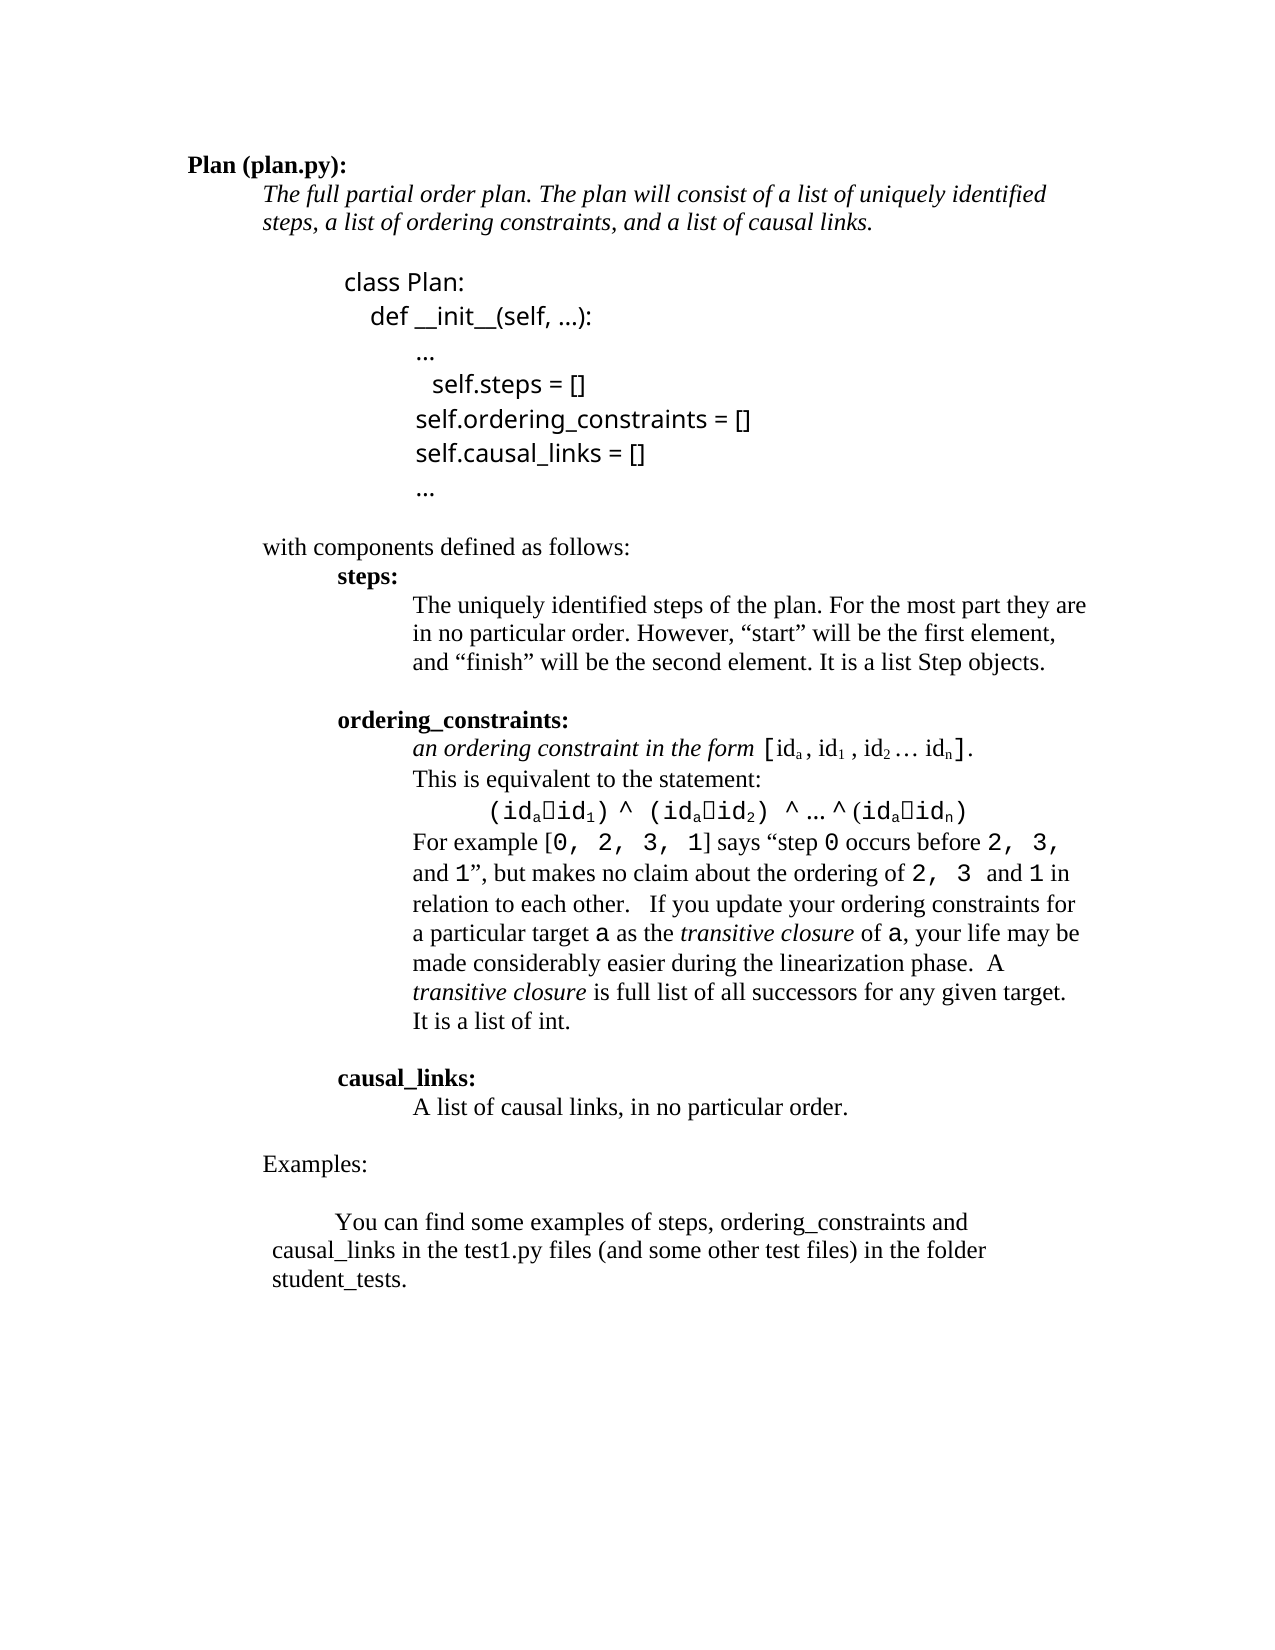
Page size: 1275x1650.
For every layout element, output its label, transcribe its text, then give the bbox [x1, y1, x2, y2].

text … [262, 333, 1087, 367]
text ordering_constraints: [187, 705, 1087, 733]
text self.steps = [] [262, 367, 1087, 401]
text A list of causal links, in no particular order. [187, 1092, 1087, 1121]
text For example [0, 2, 3, 1] says “step 0 occurs before 2, 3, and 1”, but makes no claim about the ordering of 2, 3 and 1 in relation to each other. If you update your ordering constraints for a particular target a as the transitive closure of a, your life may be made considerably easier during the linearization phase. A transitive closure is full list of all successors for any given target. It is a list of int. [412, 827, 1087, 1035]
text self.causal_links = [] [262, 435, 1087, 469]
text … [262, 469, 1087, 503]
text The uniquely identified steps of the plan. For the most part they are in no particular order. However, “start” will be the first element, and “finish” will be the second element. It is a list Step objects. [412, 590, 1087, 676]
text steps: [187, 561, 1087, 590]
text self.ordering_constraints = [] [262, 401, 1087, 435]
text Examples: [187, 1149, 1087, 1178]
text with components defined as follows: [187, 532, 1087, 561]
text The full partial order plan. The plan will consist of a list of uniquely identified steps, a list of ordering constraints, and a list of causal links. [262, 179, 1087, 236]
text You can find some examples of steps, ordering_constraints and causal_links in the test1.py files (and some other test files) in the folder student_tests. [272, 1207, 1087, 1293]
text def __init__(self, …): [262, 299, 1087, 333]
text Plan (plan.py): [187, 150, 1087, 179]
text class Plan: [262, 265, 1087, 299]
text causal_links: [187, 1063, 1087, 1092]
text an ordering constraint in the form [ida , id1 , id2 … idn]. [337, 733, 1087, 764]
text This is equivalent to the statement: [187, 764, 1087, 793]
text (idaid1) ^ (idaid2) ^ … ^ (idaidn) [412, 793, 1087, 827]
